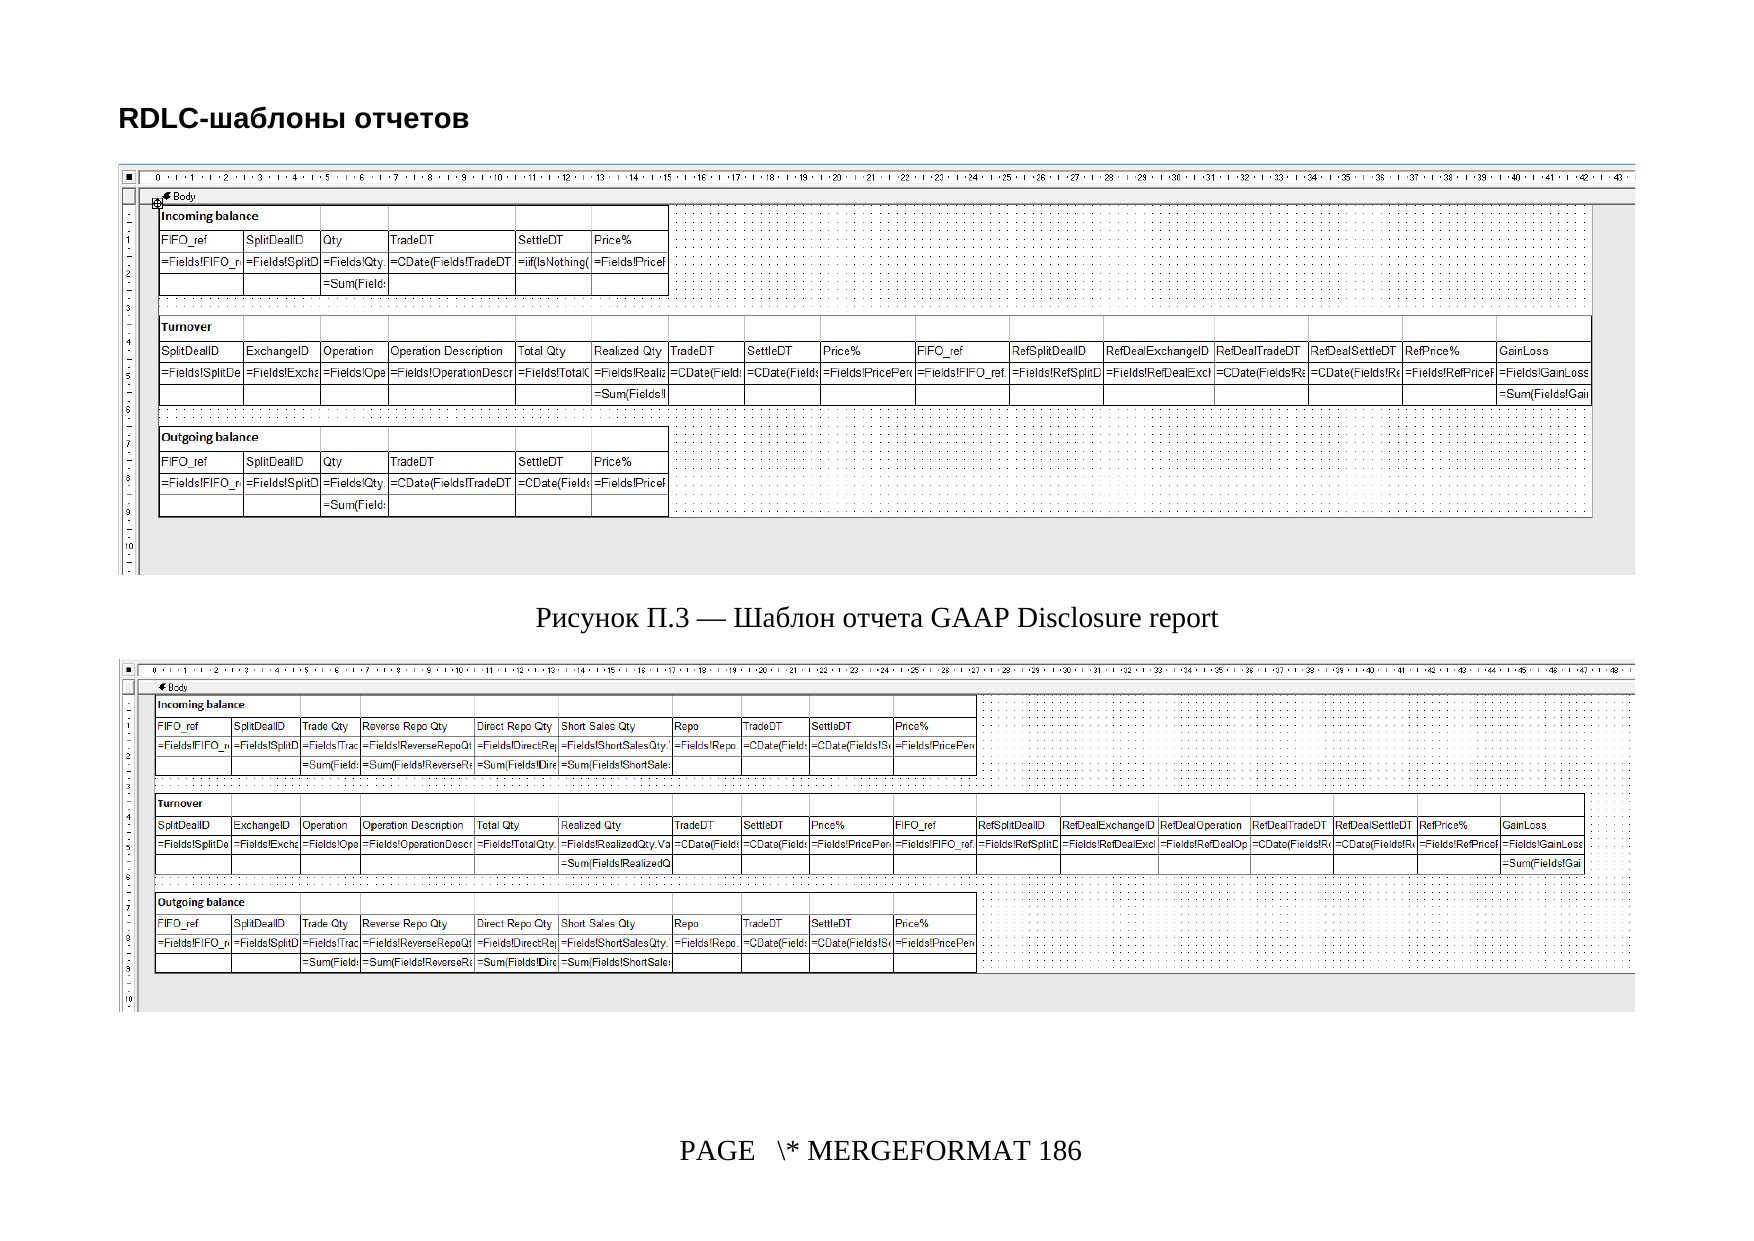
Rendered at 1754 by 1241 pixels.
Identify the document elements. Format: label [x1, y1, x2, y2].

picture [118, 163, 1636, 575]
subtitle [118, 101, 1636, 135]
picture [119, 659, 1635, 1012]
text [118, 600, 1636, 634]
